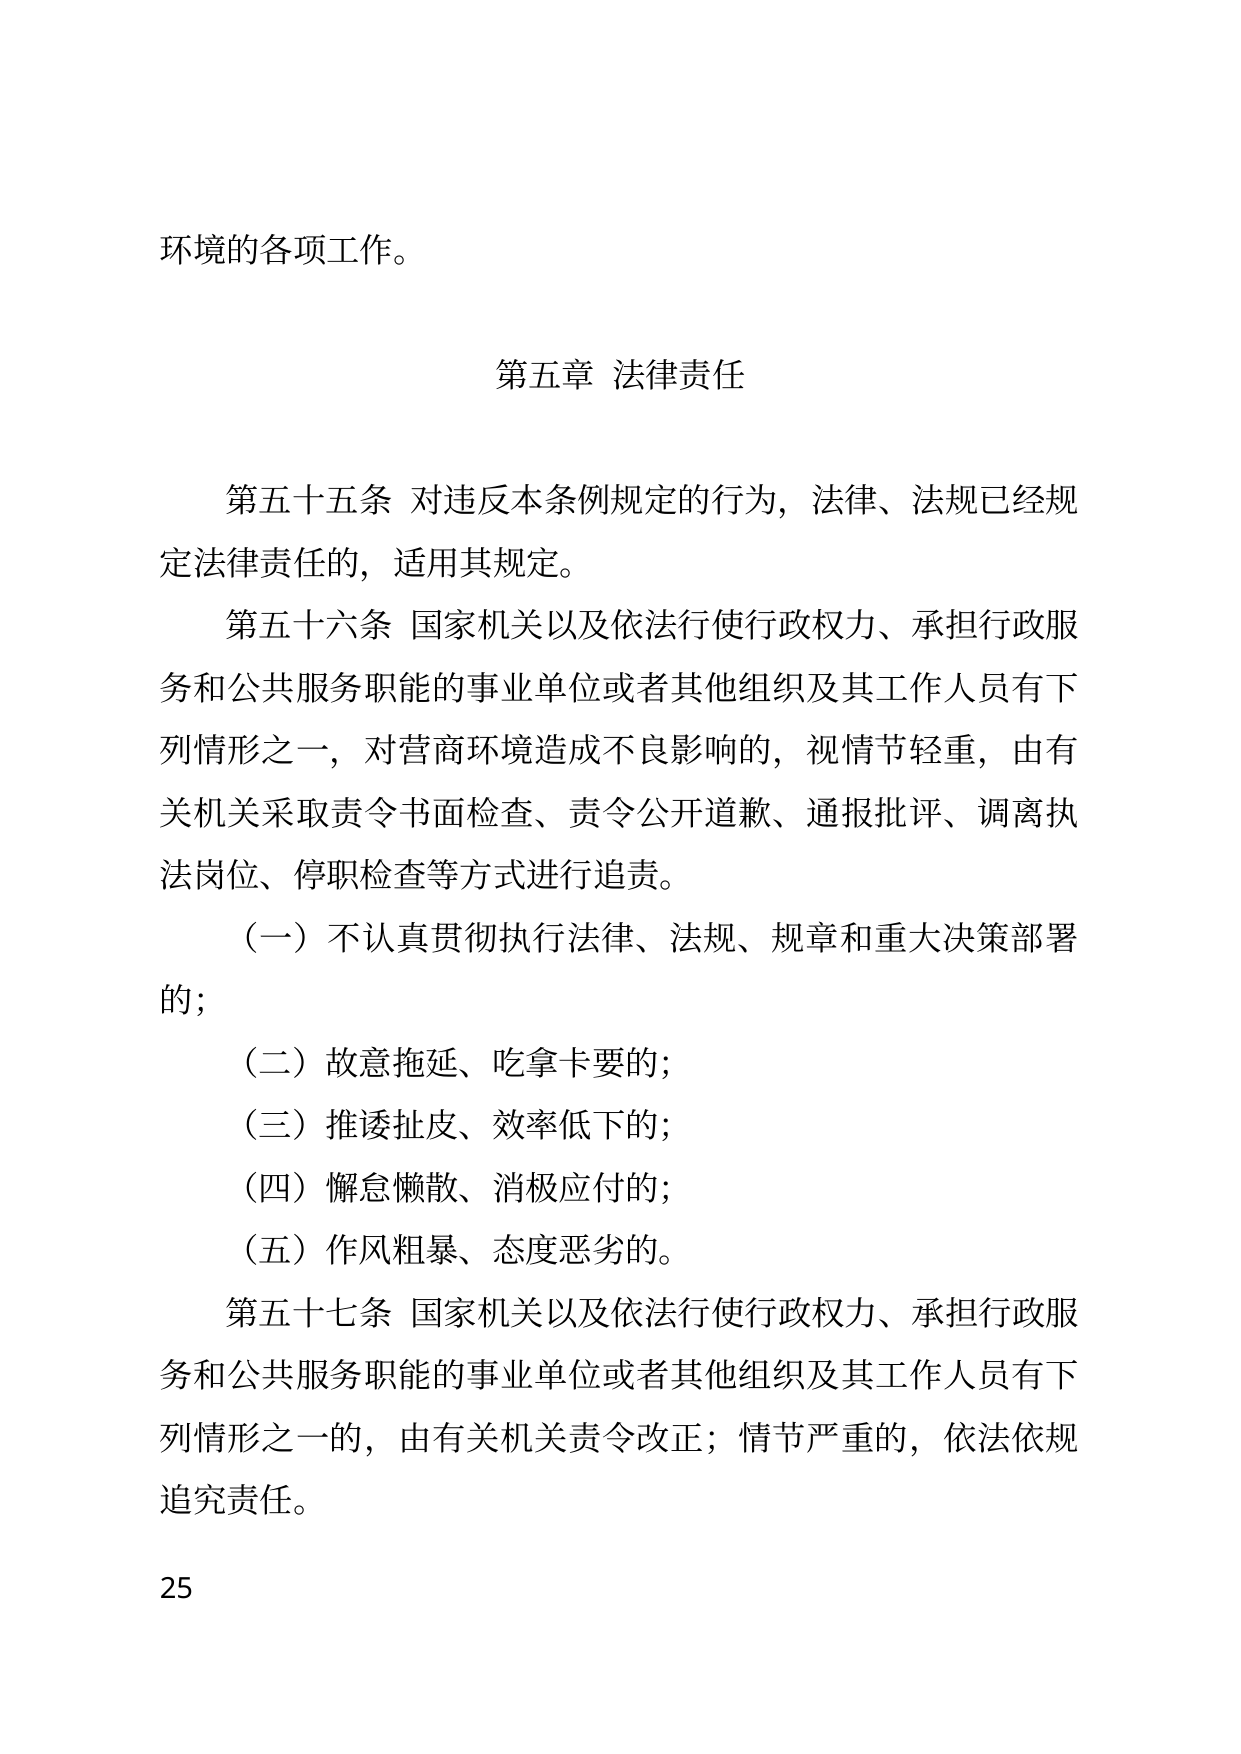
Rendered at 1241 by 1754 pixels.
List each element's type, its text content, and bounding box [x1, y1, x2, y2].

text （四）懈怠懒散、消极应付的； [159, 1150, 1081, 1213]
text （三）推诿扯皮、效率低下的； [159, 1088, 1081, 1150]
text 第五十五条 对违反本条例规定的行为，法律、法规已经规定法律责任的，适用其规定。 [159, 463, 1081, 588]
text （二）故意拖延、吃拿卡要的； [159, 1025, 1081, 1088]
text 第五十六条 国家机关以及依法行使行政权力、承担行政服务和公共服务职能的事业单位或者其他组织及其工作人员有下列情形之一，对营商环境造成不良影响的，视情节轻重，由有关机关采取责令书面检查、责令公开道歉、通报批评、调离执法岗位、停职检查等方式进行追责。 [159, 588, 1081, 900]
text 第五章 法律责任 [159, 338, 1081, 400]
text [159, 213, 1081, 275]
text （一）不认真贯彻执行法律、法规、规章和重大决策部署的； [159, 900, 1081, 1025]
text 第五十七条 国家机关以及依法行使行政权力、承担行政服务和公共服务职能的事业单位或者其他组织及其工作人员有下列情形之一的，由有关机关责令改正；情节严重的，依法依规追究责任。 [159, 1275, 1081, 1525]
text （五）作风粗暴、态度恶劣的。 [159, 1213, 1081, 1275]
